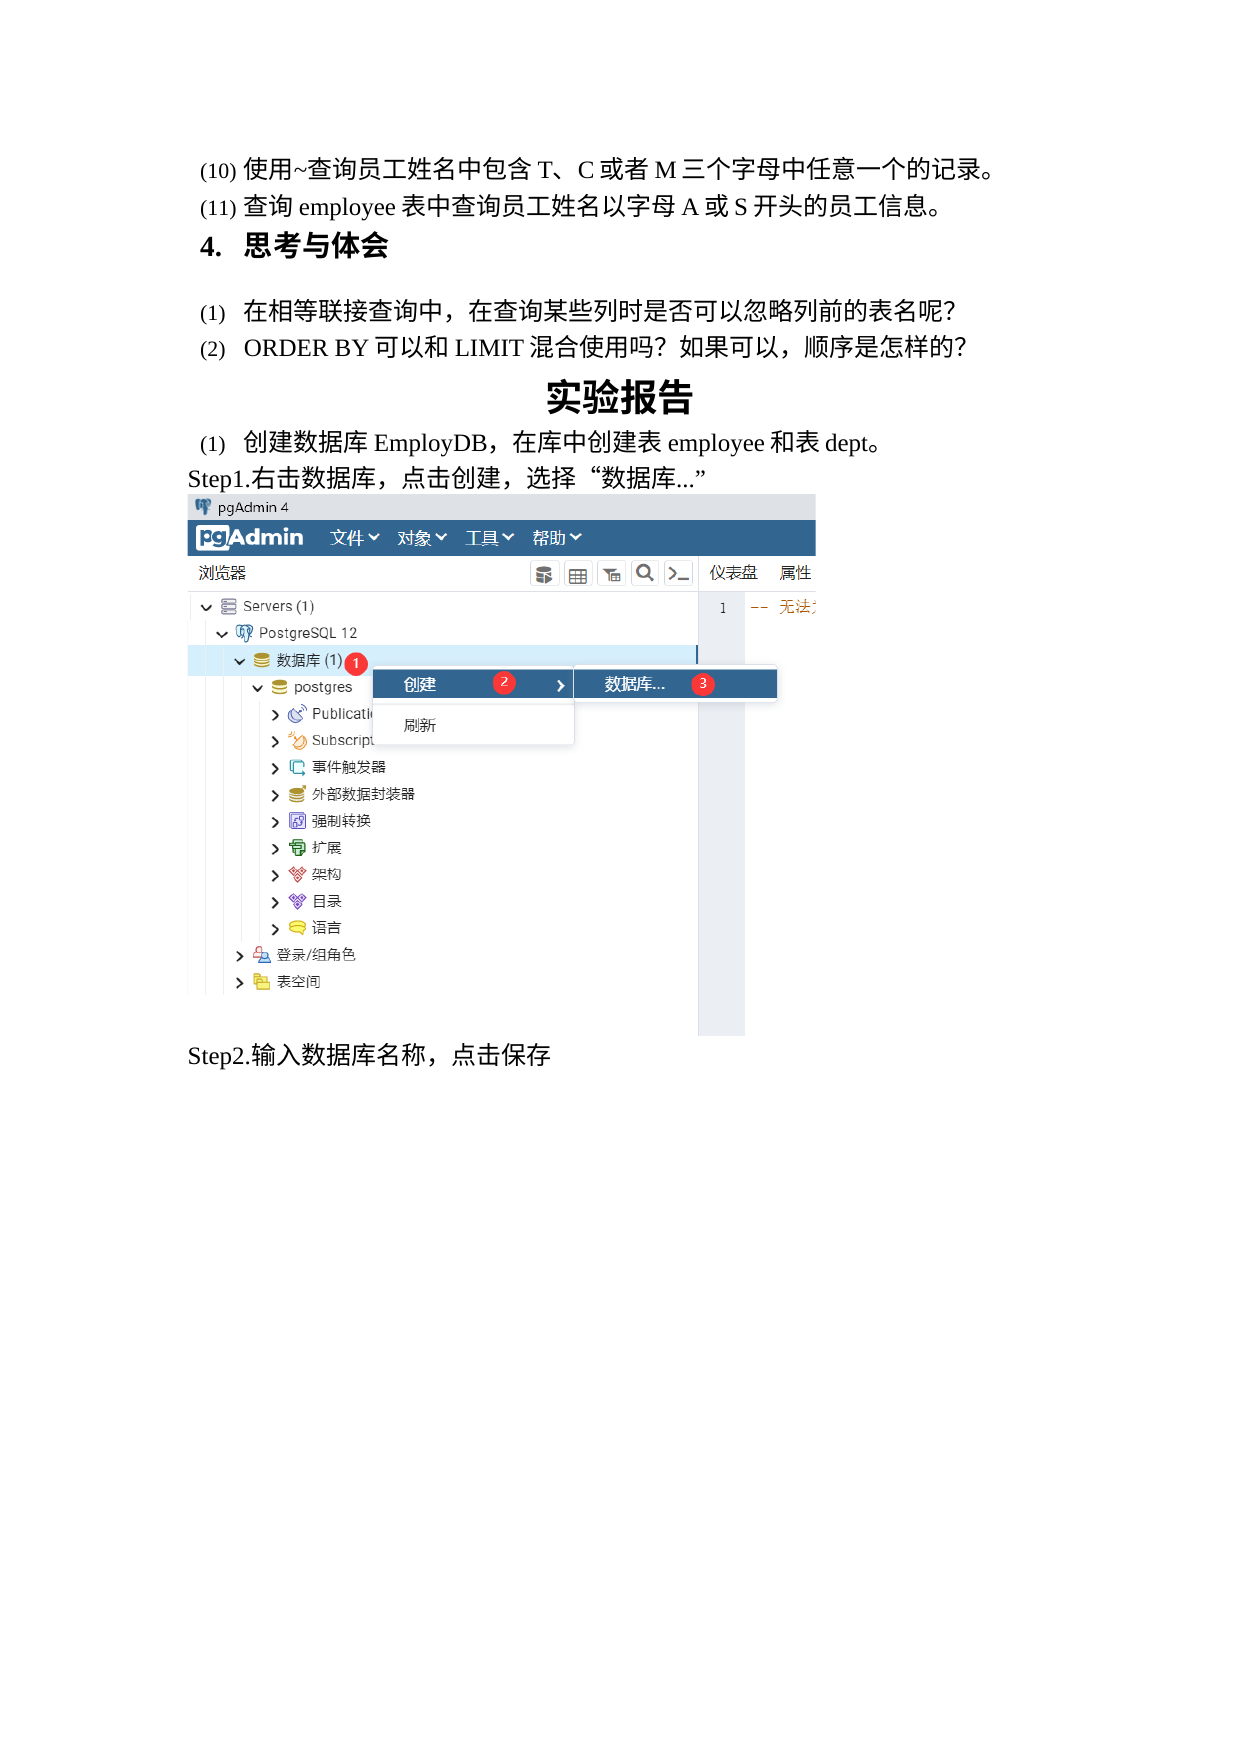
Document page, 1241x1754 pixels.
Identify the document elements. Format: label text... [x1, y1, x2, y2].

picture [187, 494, 816, 1036]
subtitle 思考与体会 [200, 222, 1053, 265]
list Step1.右击数据库，点击创建，选择“数据库...” [187, 458, 1053, 494]
list Step2.输入数据库名称，点击保存 [187, 1035, 1053, 1071]
list ORDER BY可以和LIMIT混合使用吗？如果可以，顺序是怎样的？ [200, 327, 1053, 364]
list 查询employee表中查询员工姓名以字母A或S开头的员工信息。 [200, 186, 1053, 222]
list 创建数据库EmployDB，在库中创建表employee和表dept。 [200, 422, 1053, 458]
text 实验报告 [187, 368, 1053, 422]
list 在相等联接查询中，在查询某些列时是否可以忽略列前的表名呢？ [200, 291, 1053, 327]
list 使用~查询员工姓名中包含T、C或者M三个字母中任意一个的记录。 [200, 150, 1053, 186]
